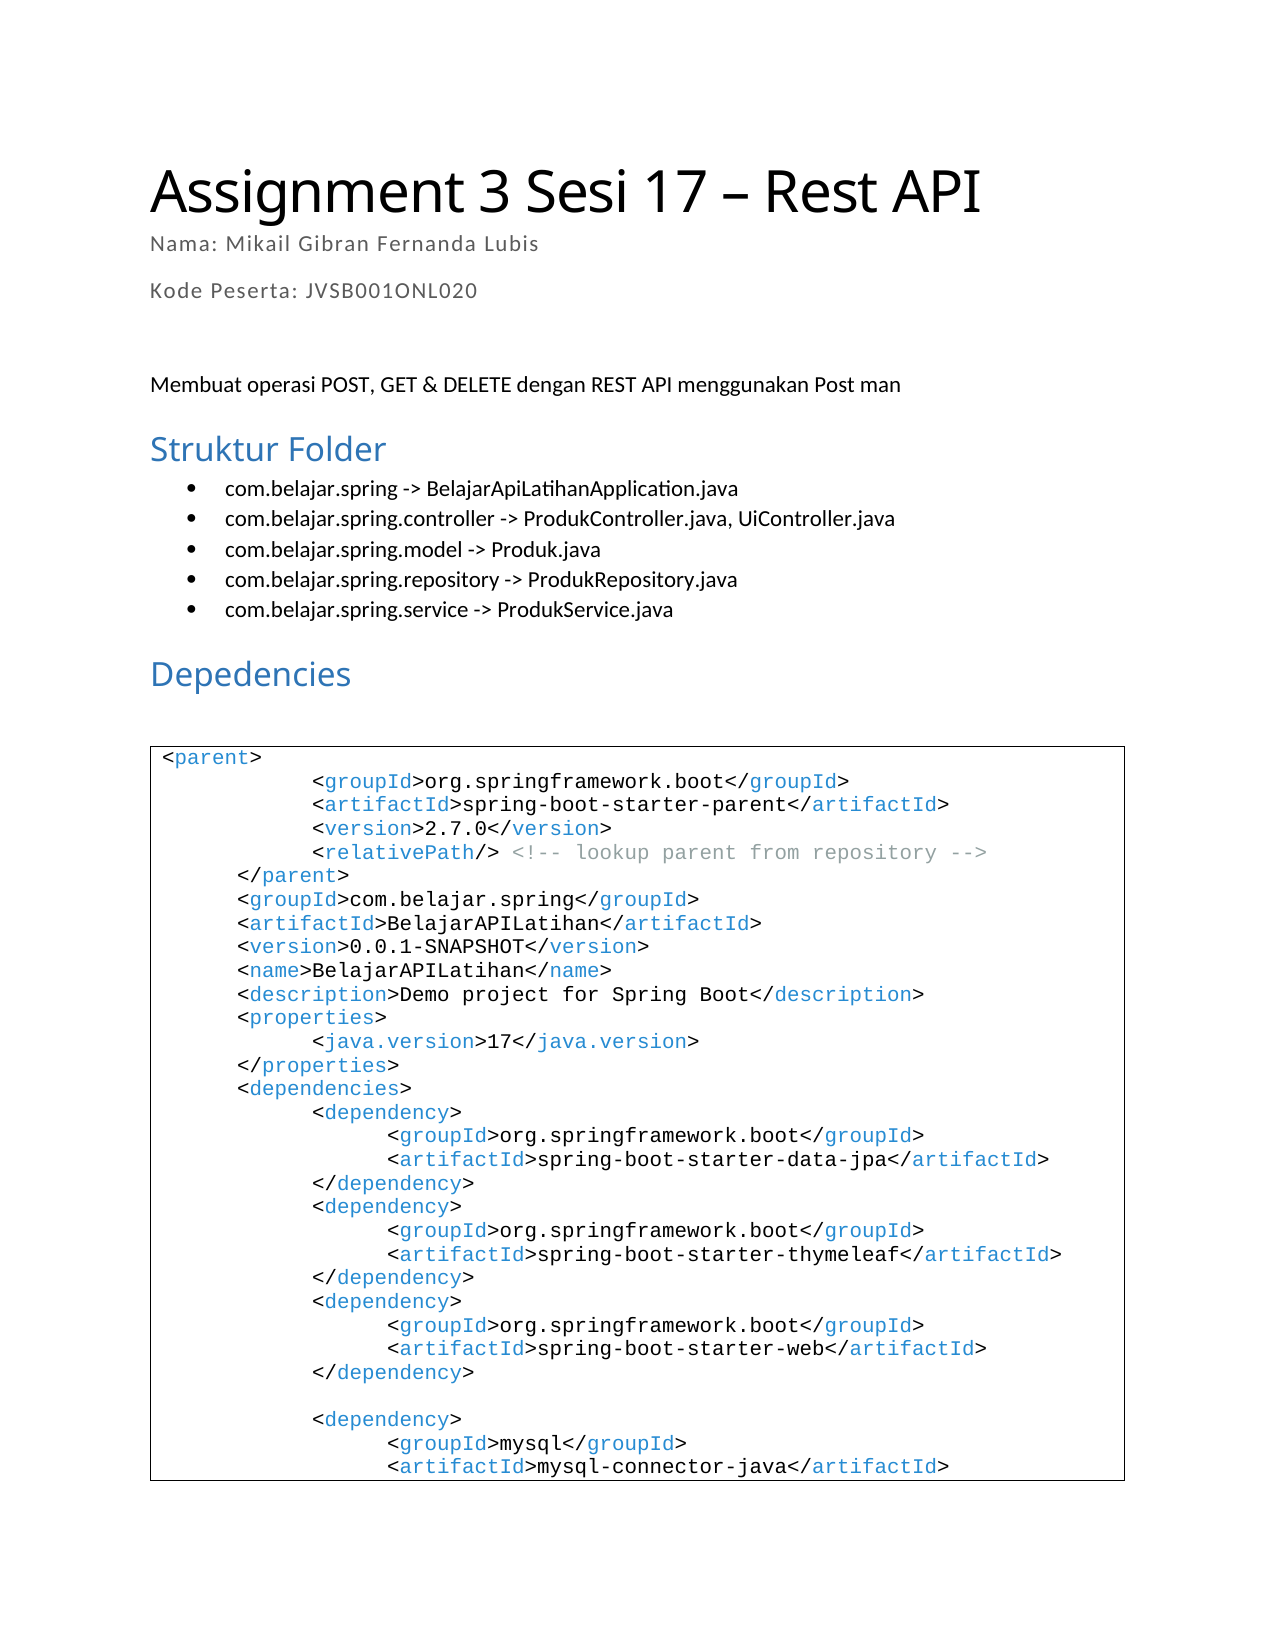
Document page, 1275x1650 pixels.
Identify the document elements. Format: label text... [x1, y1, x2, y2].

subtitle Depedencies [150, 650, 1125, 696]
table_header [151, 747, 1124, 1480]
list com.belajar.spring.controller -> ProdukController.java, UiController.java [187, 504, 1125, 532]
subtitle Struktur Folder [150, 425, 1125, 471]
text Membuat operasi POST, GET & DELETE dengan REST API menggunakan Post man [150, 370, 1125, 398]
title Assignment 3 Sesi 17 – Rest API [150, 150, 1125, 229]
list com.belajar.spring.repository -> ProdukRepository.java [187, 565, 1125, 593]
list com.belajar.spring.model -> Produk.java [187, 535, 1125, 563]
subtitle Kode Peserta: JVSB001ONL020 [150, 276, 1125, 304]
list com.belajar.spring.service -> ProdukService.java [187, 595, 1125, 623]
subtitle Nama: Mikail Gibran Fernanda Lubis [150, 229, 1125, 257]
list com.belajar.spring -> BelajarApiLatihanApplication.java [187, 474, 1125, 502]
